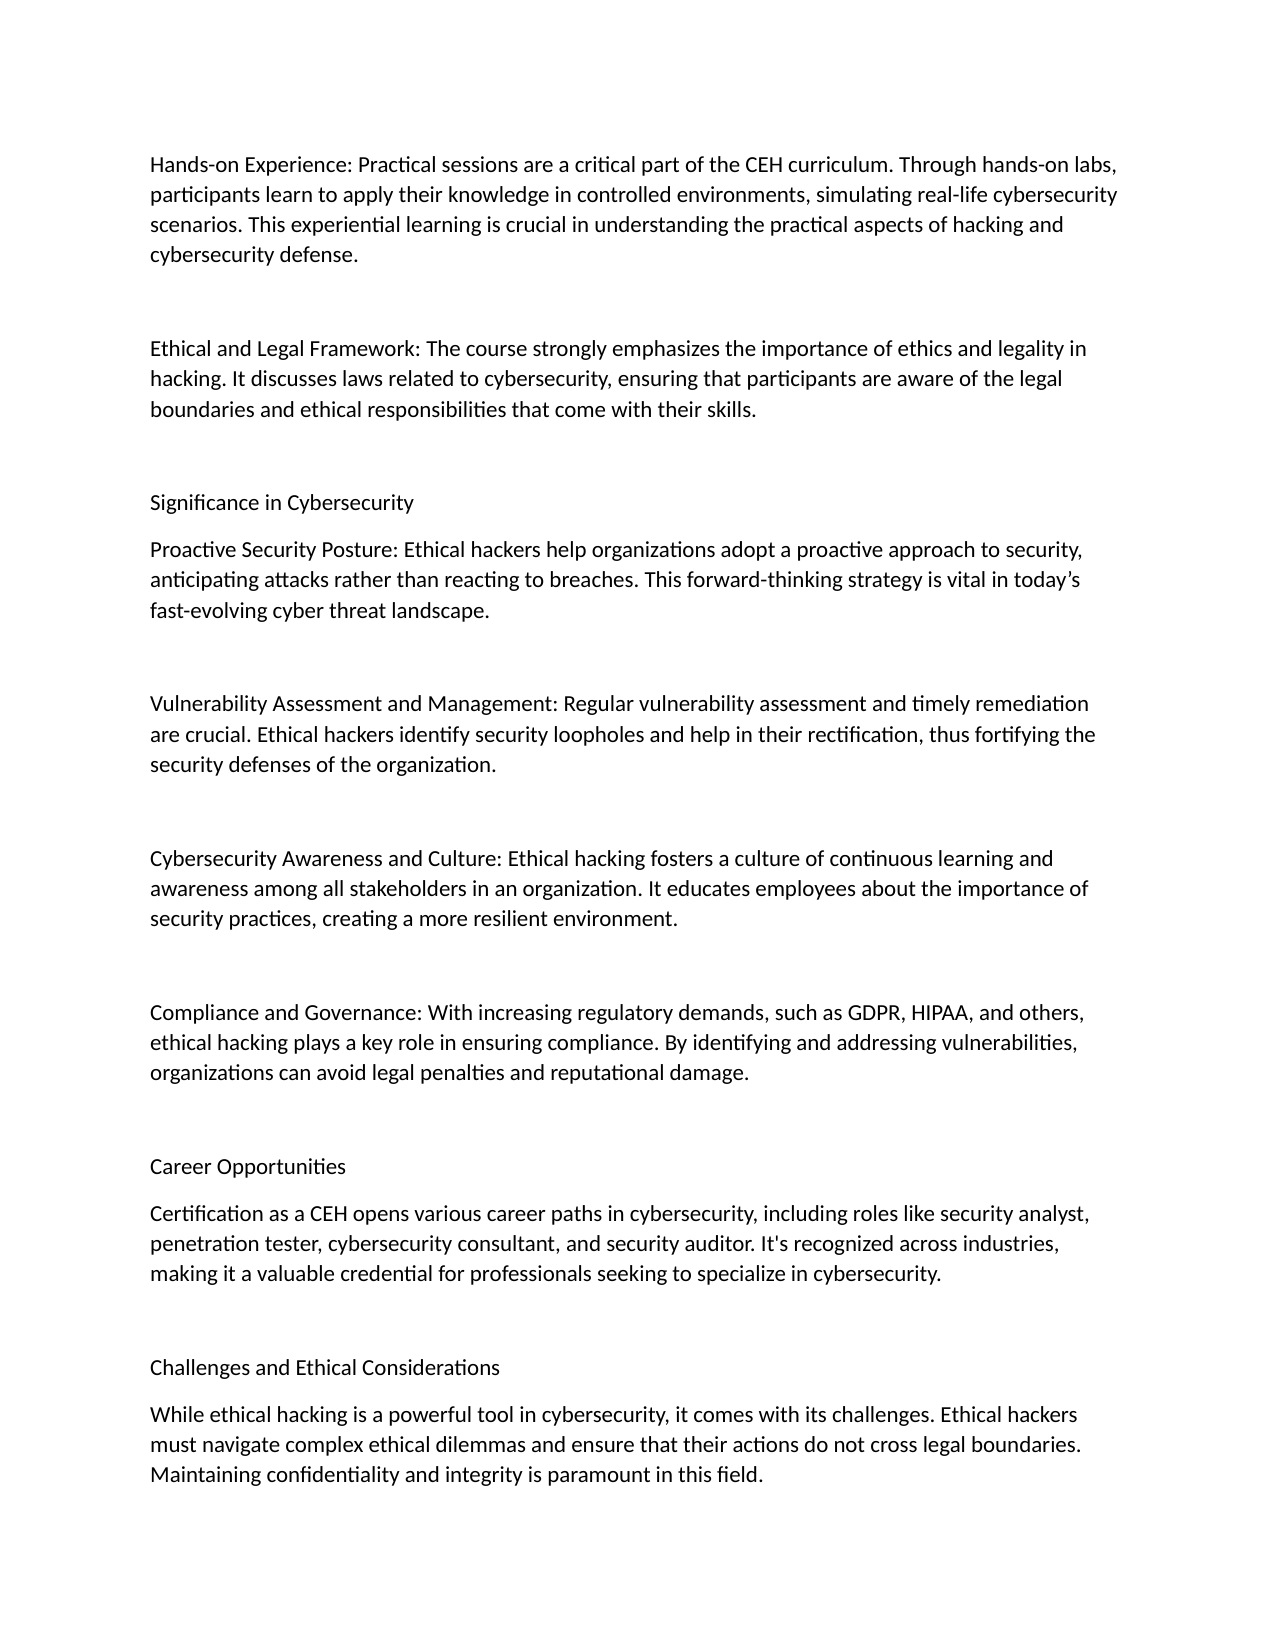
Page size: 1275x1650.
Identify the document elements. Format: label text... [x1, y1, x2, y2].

text Career Opportunities [150, 1152, 1125, 1180]
text Hands-on Experience: Practical sessions are a critical part of the CEH curriculum. Through hands-on labs, participants learn to apply their knowledge in controlled environments, simulating real-life cybersecurity scenarios. This experiential learning is crucial in understanding the practical aspects of hacking and cybersecurity defense. [150, 150, 1125, 269]
text Vulnerability Assessment and Management: Regular vulnerability assessment and timely remediation are crucial. Ethical hackers identify security loopholes and help in their rectification, thus fortifying the security defenses of the organization. [150, 689, 1125, 778]
text Cybersecurity Awareness and Culture: Ethical hacking fosters a culture of continuous learning and awareness among all stakeholders in an organization. It educates employees about the importance of security practices, creating a more resilient environment. [150, 844, 1125, 932]
text Significance in Cybersecurity [150, 488, 1125, 517]
text Certification as a CEH opens various career paths in cybersecurity, including roles like security analyst, penetration tester, cybersecurity consultant, and security auditor. It's recognized across industries, making it a valuable credential for professionals seeking to specialize in cybersecurity. [150, 1199, 1125, 1287]
text Proactive Security Posture: Ethical hackers help organizations adopt a proactive approach to security, anticipating attacks rather than reacting to breaches. This forward-thinking strategy is vital in today’s fast-evolving cyber threat landscape. [150, 535, 1125, 624]
text While ethical hacking is a powerful tool in cybersecurity, it comes with its challenges. Ethical hackers must navigate complex ethical dilemmas and ensure that their actions do not cross legal boundaries. Maintaining confidentiality and integrity is paramount in this field. [150, 1400, 1125, 1488]
text Compliance and Governance: With increasing regulatory demands, such as GDPR, HIPAA, and others, ethical hacking plays a key role in ensuring compliance. By identifying and addressing vulnerabilities, organizations can avoid legal penalties and reputational damage. [150, 998, 1125, 1086]
text Ethical and Legal Framework: The course strongly emphasizes the importance of ethics and legality in hacking. It discusses laws related to cybersecurity, ensuring that participants are aware of the legal boundaries and ethical responsibilities that come with their skills. [150, 334, 1125, 423]
text Challenges and Ethical Considerations [150, 1353, 1125, 1381]
